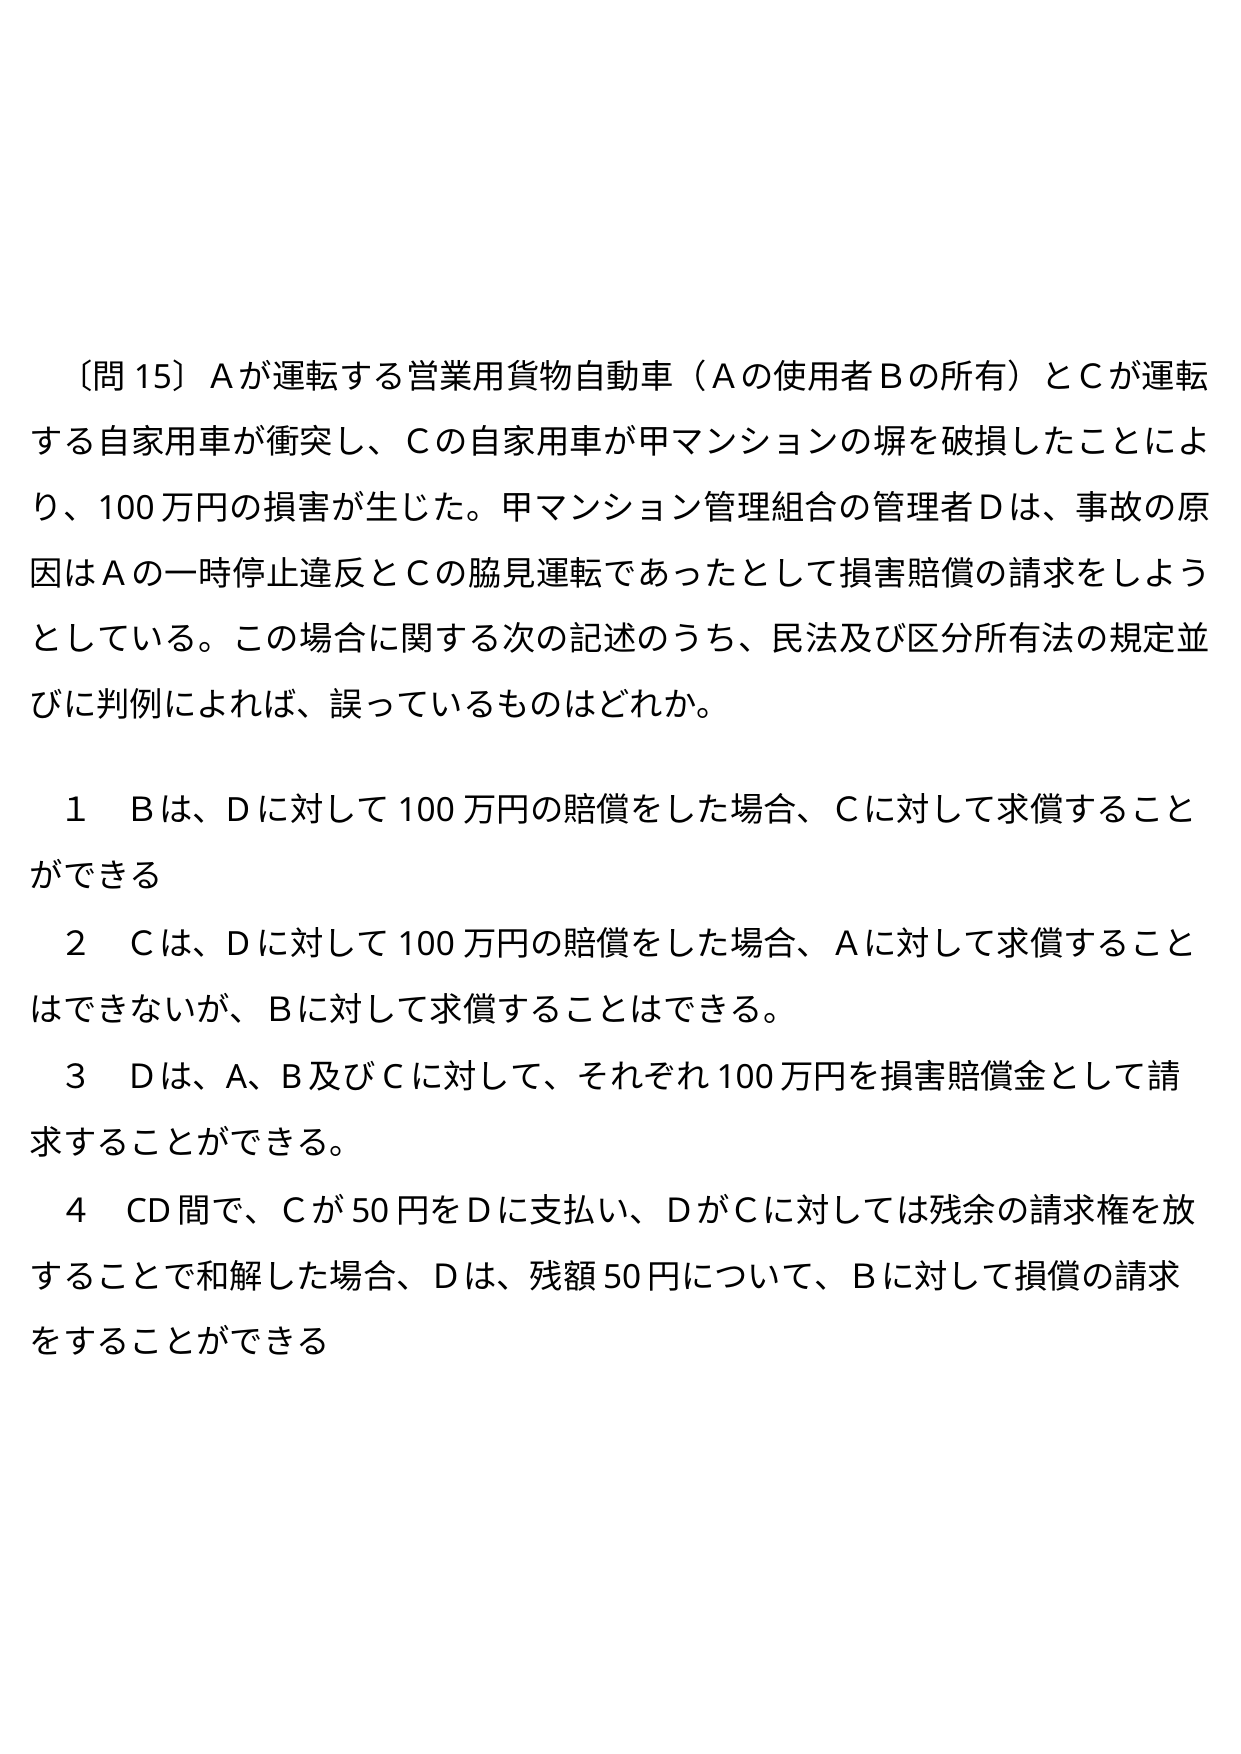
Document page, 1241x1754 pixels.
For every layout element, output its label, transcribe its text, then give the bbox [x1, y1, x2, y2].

text ３ Ｄは、A、B及びCに対して、それぞれ100万円を損害賠償金として請求することができる。 [29, 1050, 1211, 1164]
text 〔問 15〕Ａが運転する営業用貨物自動車（Ａの使用者Ｂの所有）とＣが運転する自家用車が衝突し、Ｃの自家用車が甲マンションの塀を破損したことにより、100万円の損害が生じた。甲マンション管理組合の管理者Ｄは、事故の原因はＡの一時停止違反とＣの脇見運転であったとして損害賠償の請求をしようとしている。この場合に関する次の記述のうち、民法及び区分所有法の規定並びに判例によれば、誤っているものはどれか。 [29, 349, 1211, 726]
text １ Ｂは、Dに対して 100 万円の賠償をした場合、Ｃに対して求償することができる [29, 783, 1211, 897]
text ４ CD間で、Ｃが50円をＤに支払い、ＤがＣに対しては残余の請求権を放 することで和解した場合、Ｄは、残額50円について、Ｂに対して損償の請求をすることができる [29, 1184, 1211, 1363]
text ２ Ｃは、Dに対して 100 万円の賠償をした場合、Ａに対して求償することはできないが、Ｂに対して求償することはできる。 [29, 917, 1211, 1031]
